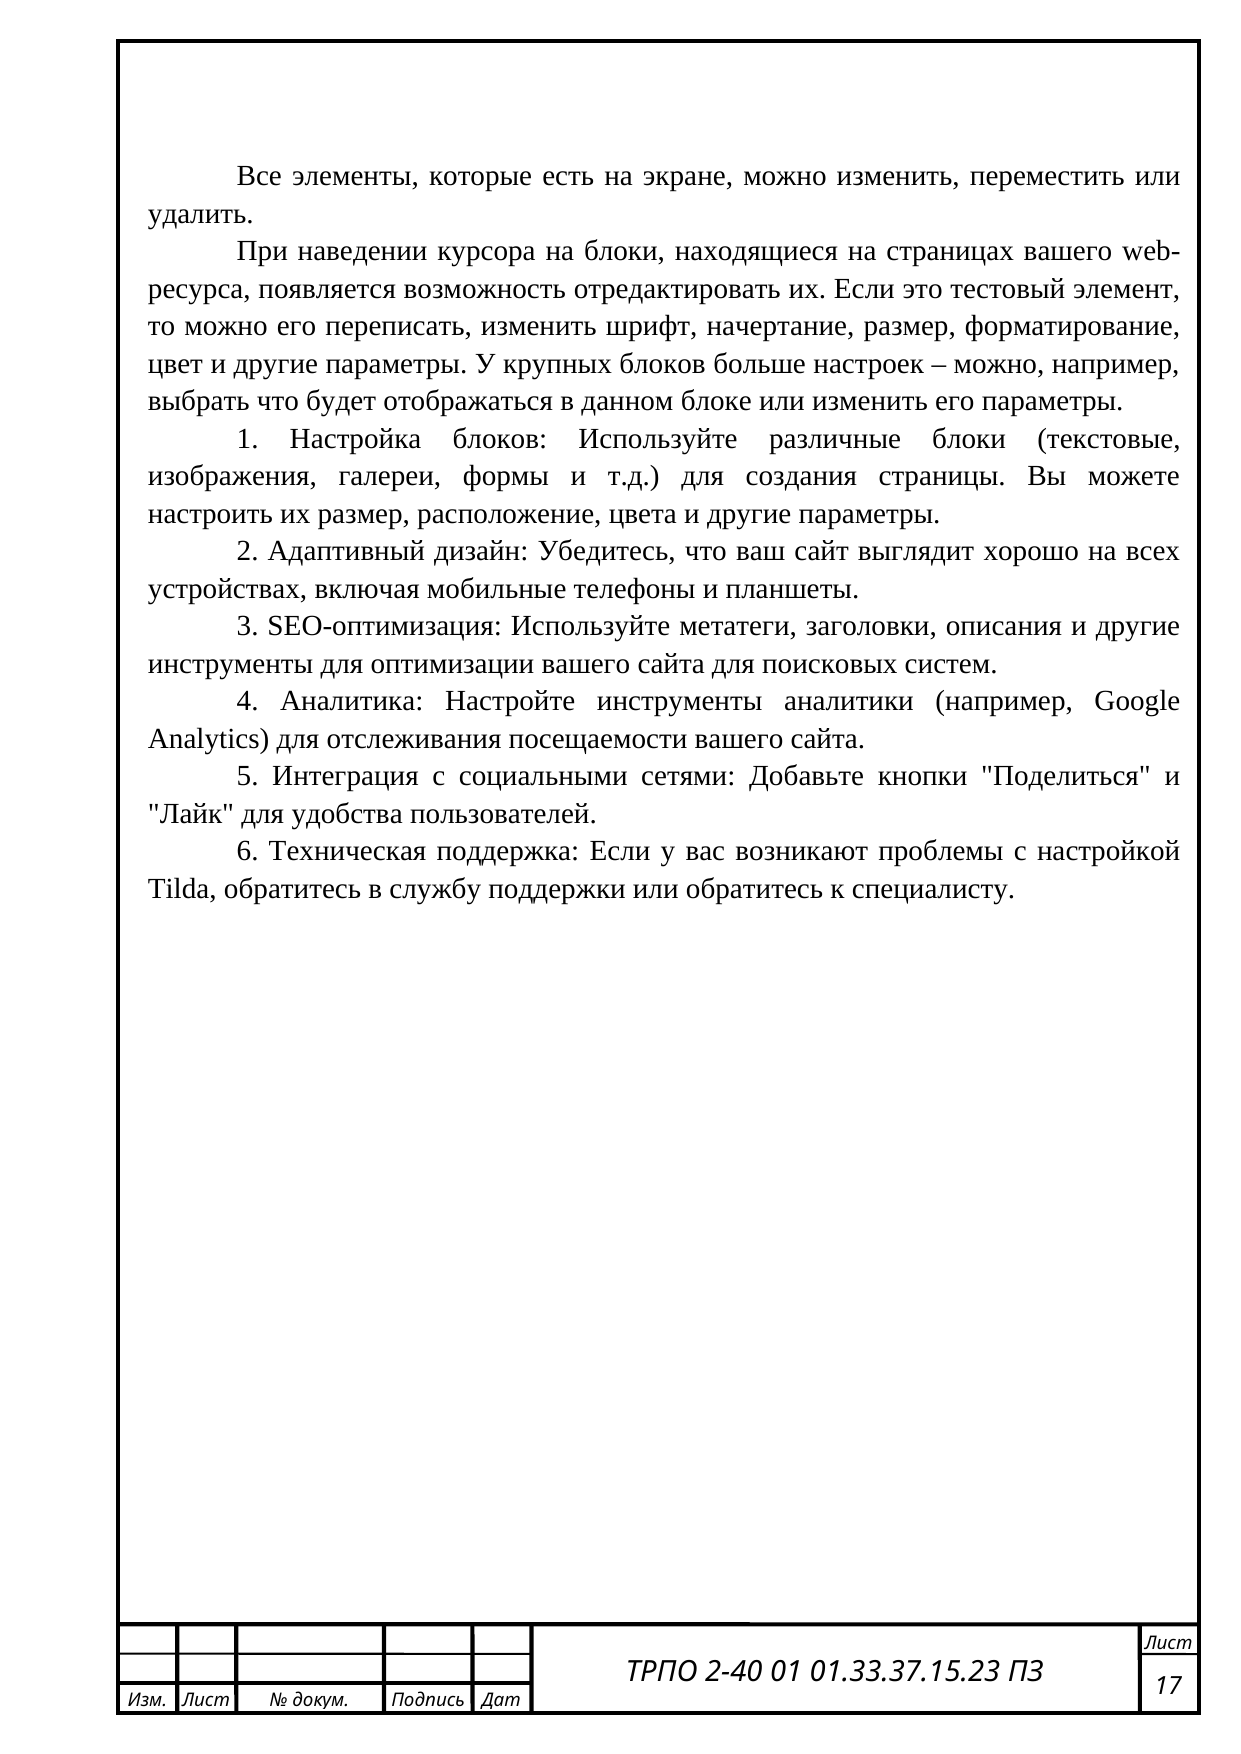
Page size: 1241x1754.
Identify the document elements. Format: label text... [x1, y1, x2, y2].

text При наведении курсора на блоки, находящиеся на страницах вашего web-ресурса, появляется возможность отредактировать их. Если это тестовый элемент, то можно его переписать, изменить шрифт, начертание, размер, форматирование, цвет и другие параметры. У крупных блоков больше настроек – можно, например, выбрать что будет отображаться в данном блоке или изменить его параметры. [148, 231, 1181, 418]
text 5. Интеграция с социальными сетями: Добавьте кнопки "Поделиться" и "Лайк" для удобства пользователей. [148, 756, 1181, 831]
text 2. Адаптивный дизайн: Убедитесь, что ваш сайт выглядит хорошо на всех устройствах, включая мобильные телефоны и планшеты. [148, 531, 1181, 606]
text Все элементы, которые есть на экране, можно изменить, переместить или удалить. [148, 156, 1181, 231]
text 1. Настройка блоков: Используйте различные блоки (текстовые, изображения, галереи, формы и т.д.) для создания страницы. Вы можете настроить их размер, расположение, цвета и другие параметры. [148, 418, 1181, 531]
text 6. Техническая поддержка: Если у вас возникают проблемы с настройкой Tilda, обратитесь в службу поддержки или обратитесь к специалисту. [148, 831, 1181, 906]
text 3. SEO-оптимизация: Используйте метатеги, заголовки, описания и другие инструменты для оптимизации вашего сайта для поисковых систем. [148, 606, 1181, 681]
text 4. Аналитика: Настройте инструменты аналитики (например, Google Analytics) для отслеживания посещаемости вашего сайта. [148, 681, 1181, 756]
